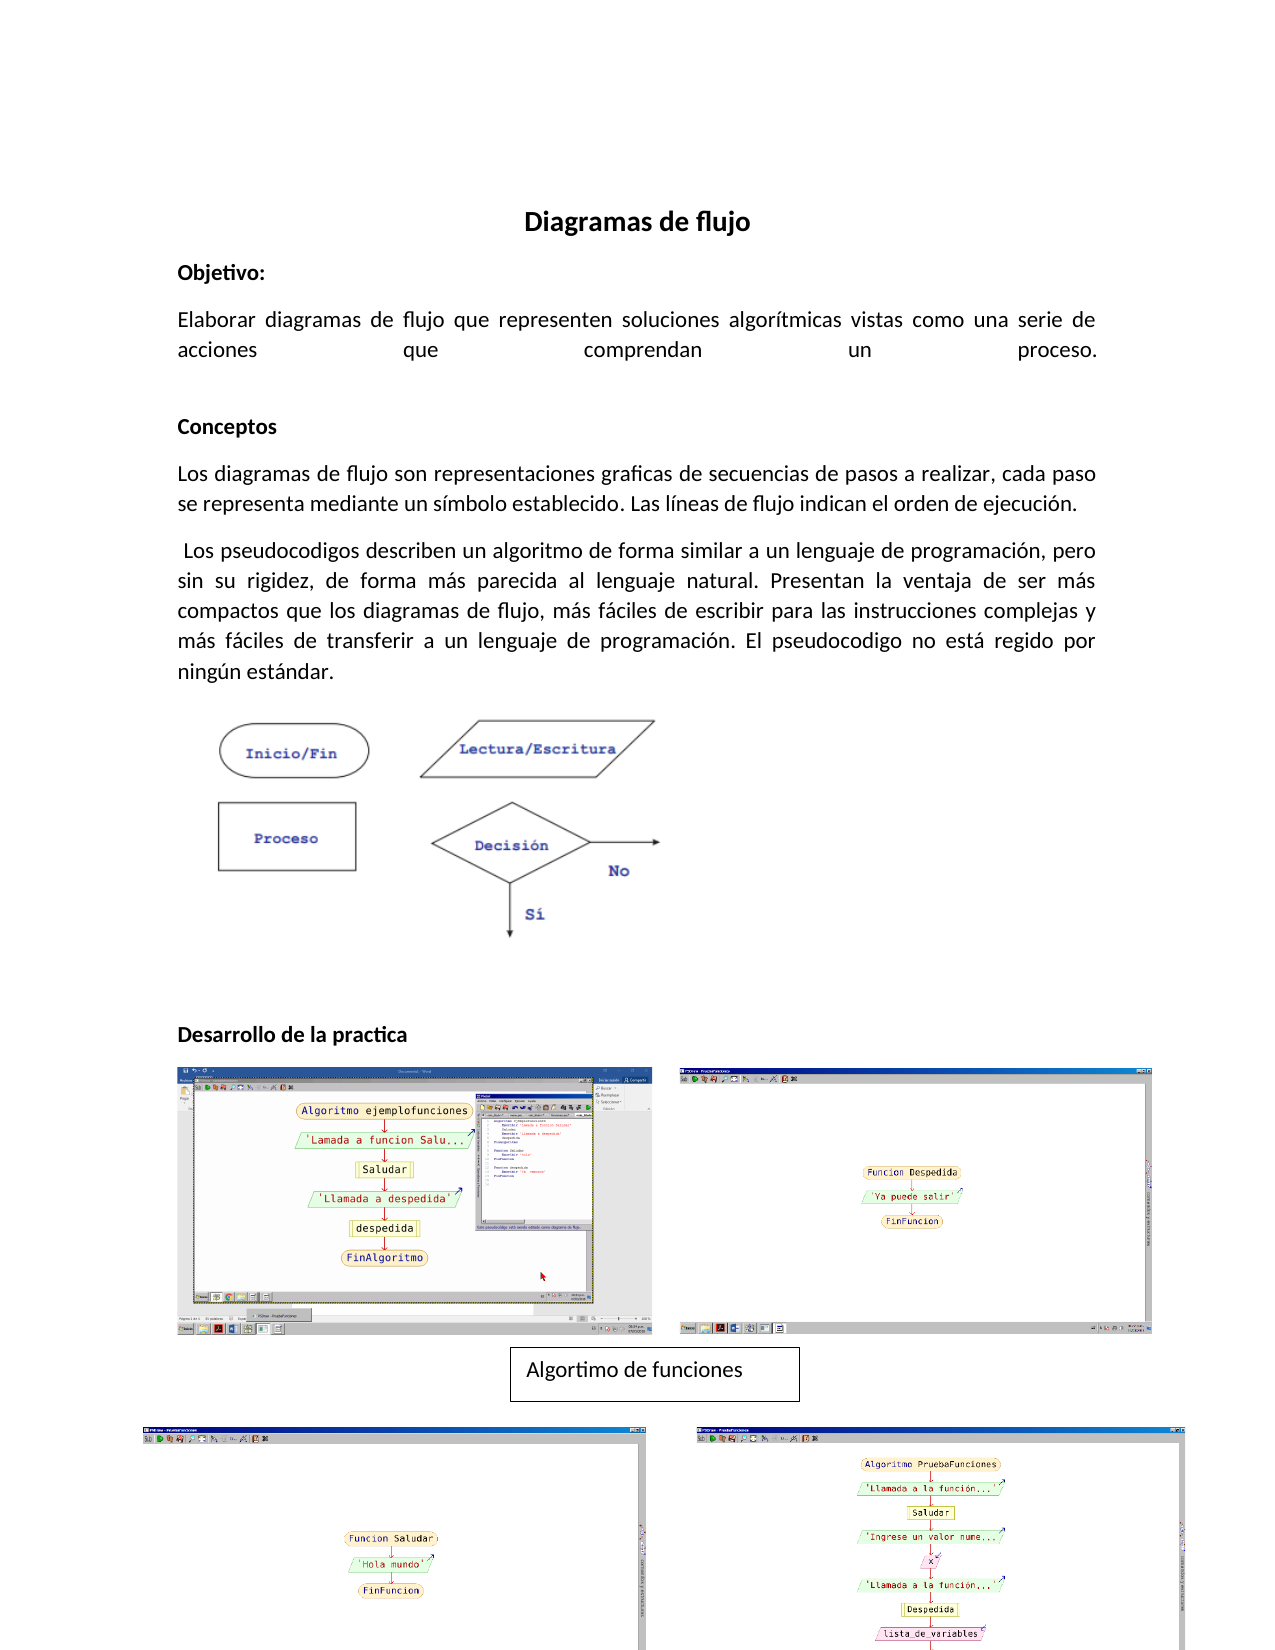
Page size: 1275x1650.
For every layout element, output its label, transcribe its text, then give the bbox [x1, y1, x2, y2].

picture [679, 1068, 1152, 1334]
text Conceptos [177, 412, 1098, 440]
text Desarrollo de la practica [177, 1020, 1098, 1048]
text Elaborar diagramas de flujo que representen soluciones algorítmicas vistas como una serie de acciones que comprendan un proceso. [177, 305, 1098, 393]
picture [143, 1427, 646, 1650]
text Los diagramas de flujo son representaciones graficas de secuencias de pasos a realizar, cada paso se representa mediante un símbolo establecido. Las líneas de flujo indican el orden de ejecución. [177, 459, 1098, 517]
picture [177, 1067, 653, 1335]
picture [696, 1427, 1185, 1650]
text Objetivo: [177, 258, 1098, 286]
text Los pseudocodigos describen un algoritmo de forma similar a un lenguaje de programación, pero sin su rigidez, de forma más parecida al lenguaje natural. Presentan la ventaja de ser más compactos que los diagramas de flujo, más fáciles de escribir para las instrucciones complejas y más fáciles de transferir a un lenguaje de programación. El pseudocodigo no está regido por ningún estándar. [177, 536, 1098, 685]
text Diagramas de flujo [177, 203, 1098, 238]
picture [177, 703, 712, 955]
